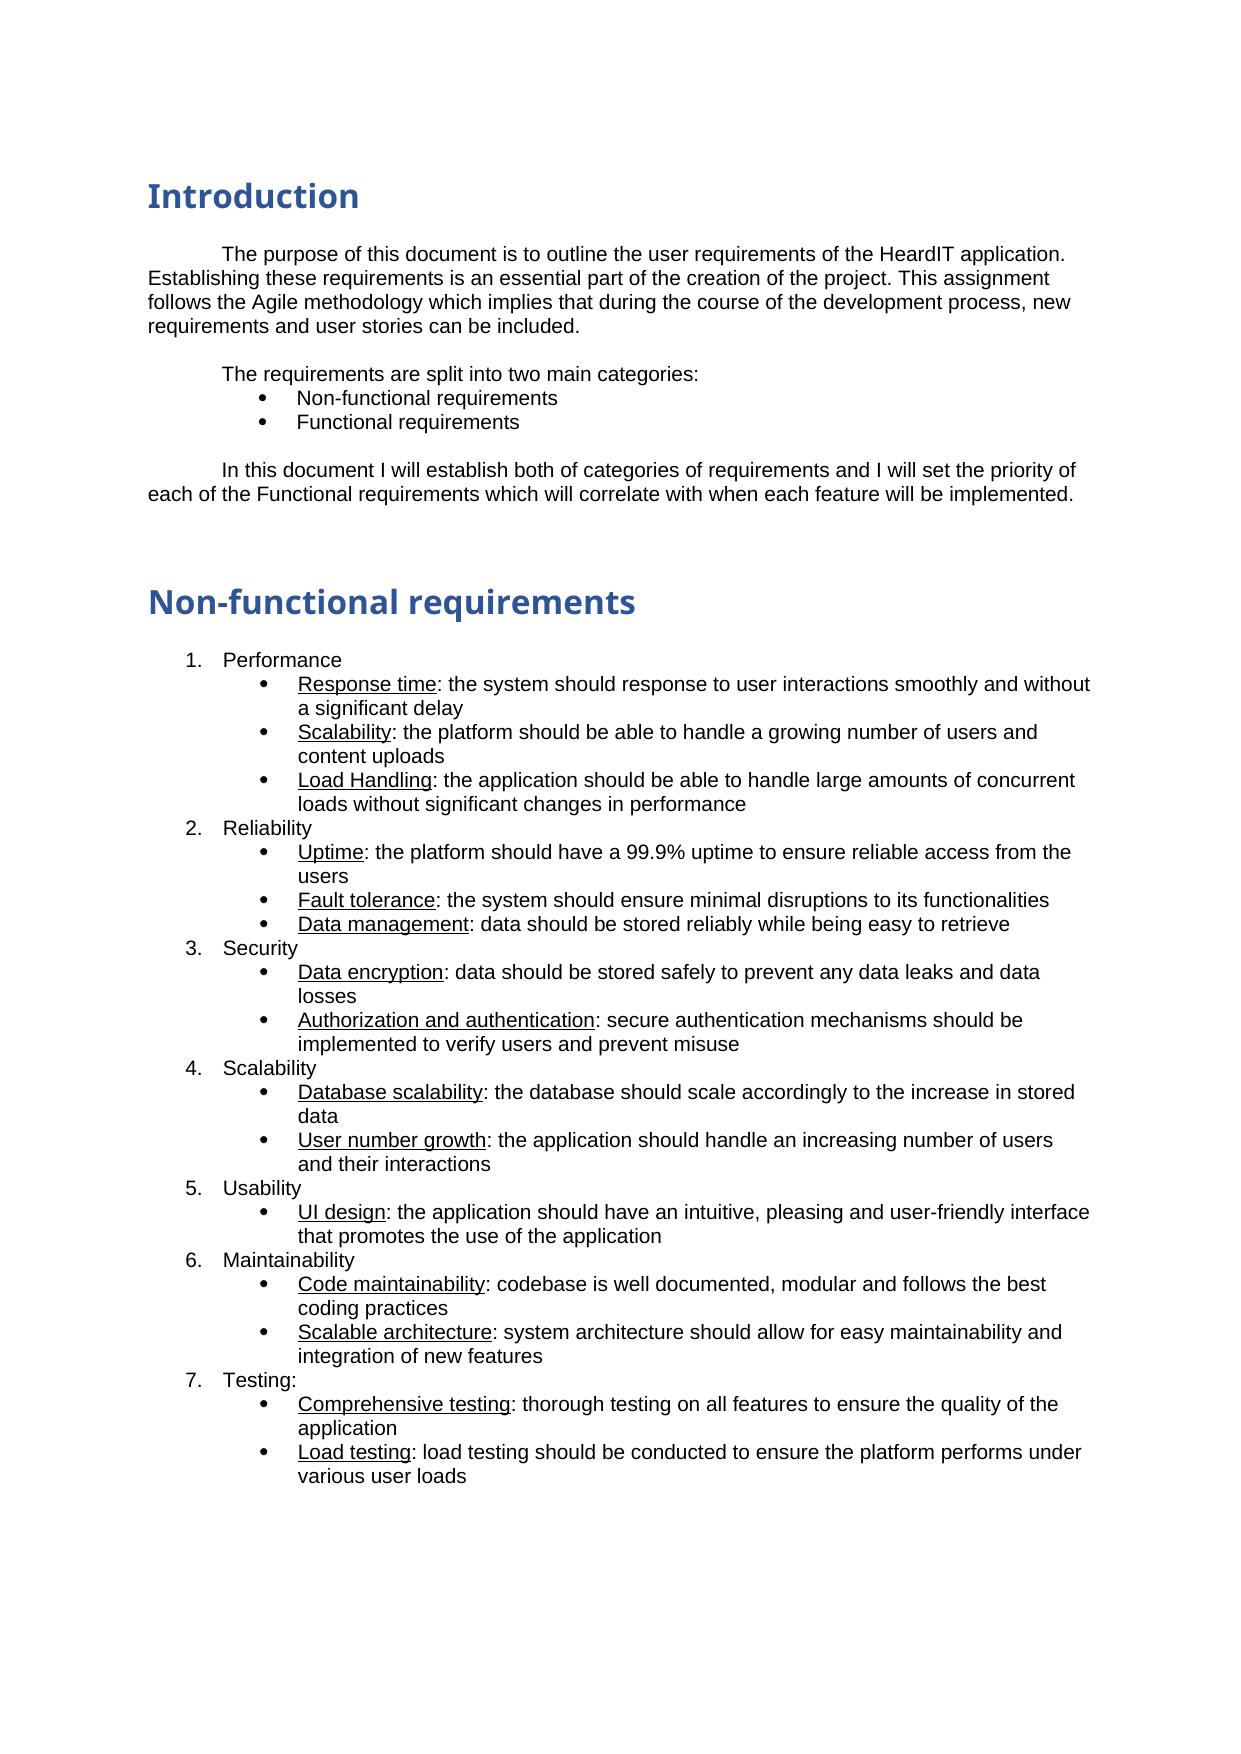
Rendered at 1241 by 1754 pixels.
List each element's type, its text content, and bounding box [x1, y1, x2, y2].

subtitle Non-functional requirements [148, 579, 1093, 624]
list Load Handling: the application should be able to handle large amounts of concurrent loads without significant changes in performance [260, 768, 1093, 816]
list Load testing: load testing should be conducted to ensure the platform performs under various user loads [260, 1440, 1093, 1488]
list Response time: the system should response to user interactions smoothly and without a significant delay [260, 672, 1093, 720]
list Scalability [185, 1056, 1093, 1080]
list User number growth: the application should handle an increasing number of users and their interactions [260, 1128, 1093, 1176]
list Data management: data should be stored reliably while being easy to retrieve [260, 912, 1093, 936]
list Comprehensive testing: thorough testing on all features to ensure the quality of the application [260, 1392, 1093, 1440]
list Fault tolerance: the system should ensure minimal disruptions to its functionalities [260, 888, 1093, 912]
list Testing: [185, 1368, 1093, 1392]
list Non-functional requirements [259, 386, 1093, 410]
list Reliability [185, 816, 1093, 840]
list Functional requirements [259, 410, 1093, 434]
text The requirements are split into two main categories: [148, 362, 1093, 386]
list Security [185, 936, 1093, 960]
list Performance [185, 648, 1093, 672]
list Code maintainability: codebase is well documented, modular and follows the best coding practices [260, 1272, 1093, 1320]
list Authorization and authentication: secure authentication mechanisms should be implemented to verify users and prevent misuse [260, 1008, 1093, 1056]
list Usability [185, 1176, 1093, 1200]
list Database scalability: the database should scale accordingly to the increase in stored data [260, 1080, 1093, 1128]
list Data encryption: data should be stored safely to prevent any data leaks and data losses [260, 960, 1093, 1008]
list UI design: the application should have an intuitive, pleasing and user-friendly interface that promotes the use of the application [260, 1200, 1093, 1248]
subtitle Introduction [148, 173, 1093, 218]
list Maintainability [185, 1248, 1093, 1272]
list Uptime: the platform should have a 99.9% uptime to ensure reliable access from the users [260, 840, 1093, 888]
text In this document I will establish both of categories of requirements and I will set the priority of each of the Functional requirements which will correlate with when each feature will be implemented. [148, 458, 1093, 506]
list Scalability: the platform should be able to handle a growing number of users and content uploads [260, 720, 1093, 768]
list Scalable architecture: system architecture should allow for easy maintainability and integration of new features [260, 1320, 1093, 1368]
text The purpose of this document is to outline the user requirements of the HeardIT application. Establishing these requirements is an essential part of the creation of the project. This assignment follows the Agile methodology which implies that during the course of the development process, new requirements and user stories can be included. [148, 242, 1093, 338]
